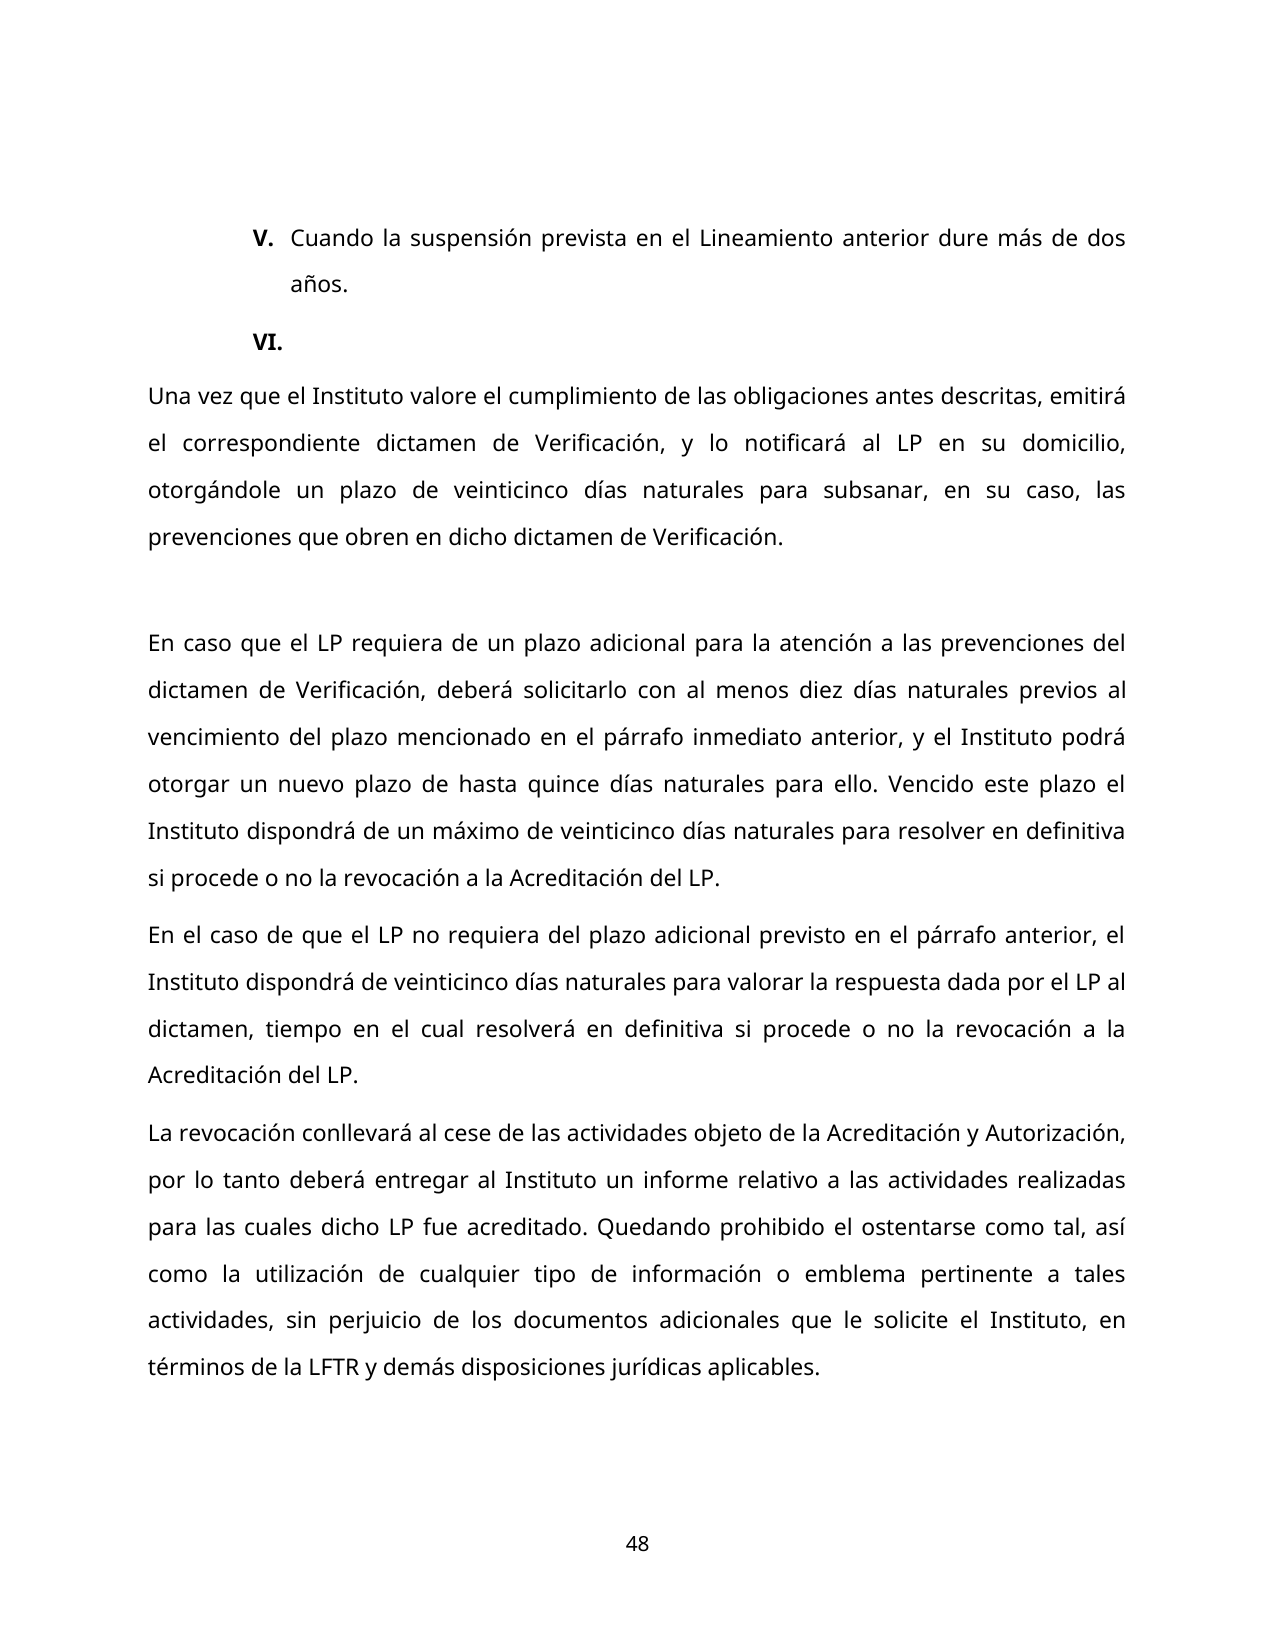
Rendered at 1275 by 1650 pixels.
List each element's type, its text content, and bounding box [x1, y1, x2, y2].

text En el caso de que el LP no requiera del plazo adicional previsto en el párrafo anterior, el Instituto dispondrá de veinticinco días naturales para valorar la respuesta dada por el LP al dictamen, tiempo en el cual resolverá en definitiva si procede o no la revocación a la Acreditación del LP. [148, 919, 1127, 1091]
text La revocación conllevará al cese de las actividades objeto de la Acreditación y Autorización, por lo tanto deberá entregar al Instituto un informe relativo a las actividades realizadas para las cuales dicho LP fue acreditado. Quedando prohibido el ostentarse como tal, así como la utilización de cualquier tipo de información o emblema pertinente a tales actividades, sin perjuicio de los documentos adicionales que le solicite el Instituto, en términos de la LFTR y demás disposiciones jurídicas aplicables. [148, 1117, 1127, 1382]
text En caso que el LP requiera de un plazo adicional para la atención a las prevenciones del dictamen de Verificación, deberá solicitarlo con al menos diez días naturales previos al vencimiento del plazo mencionado en el párrafo inmediato anterior, y el Instituto podrá otorgar un nuevo plazo de hasta quince días naturales para ello. Vencido este plazo el Instituto dispondrá de un máximo de veinticinco días naturales para resolver en definitiva si procede o no la revocación a la Acreditación del LP. [148, 627, 1127, 893]
list Cuando la suspensión prevista en el Lineamiento anterior dure más de dos años. [253, 222, 1127, 300]
text Una vez que el Instituto valore el cumplimiento de las obligaciones antes descritas, emitirá el correspondiente dictamen de Verificación, y lo notificará al LP en su domicilio, otorgándole un plazo de veinticinco días naturales para subsanar, en su caso, las prevenciones que obren en dicho dictamen de Verificación. [148, 380, 1127, 552]
